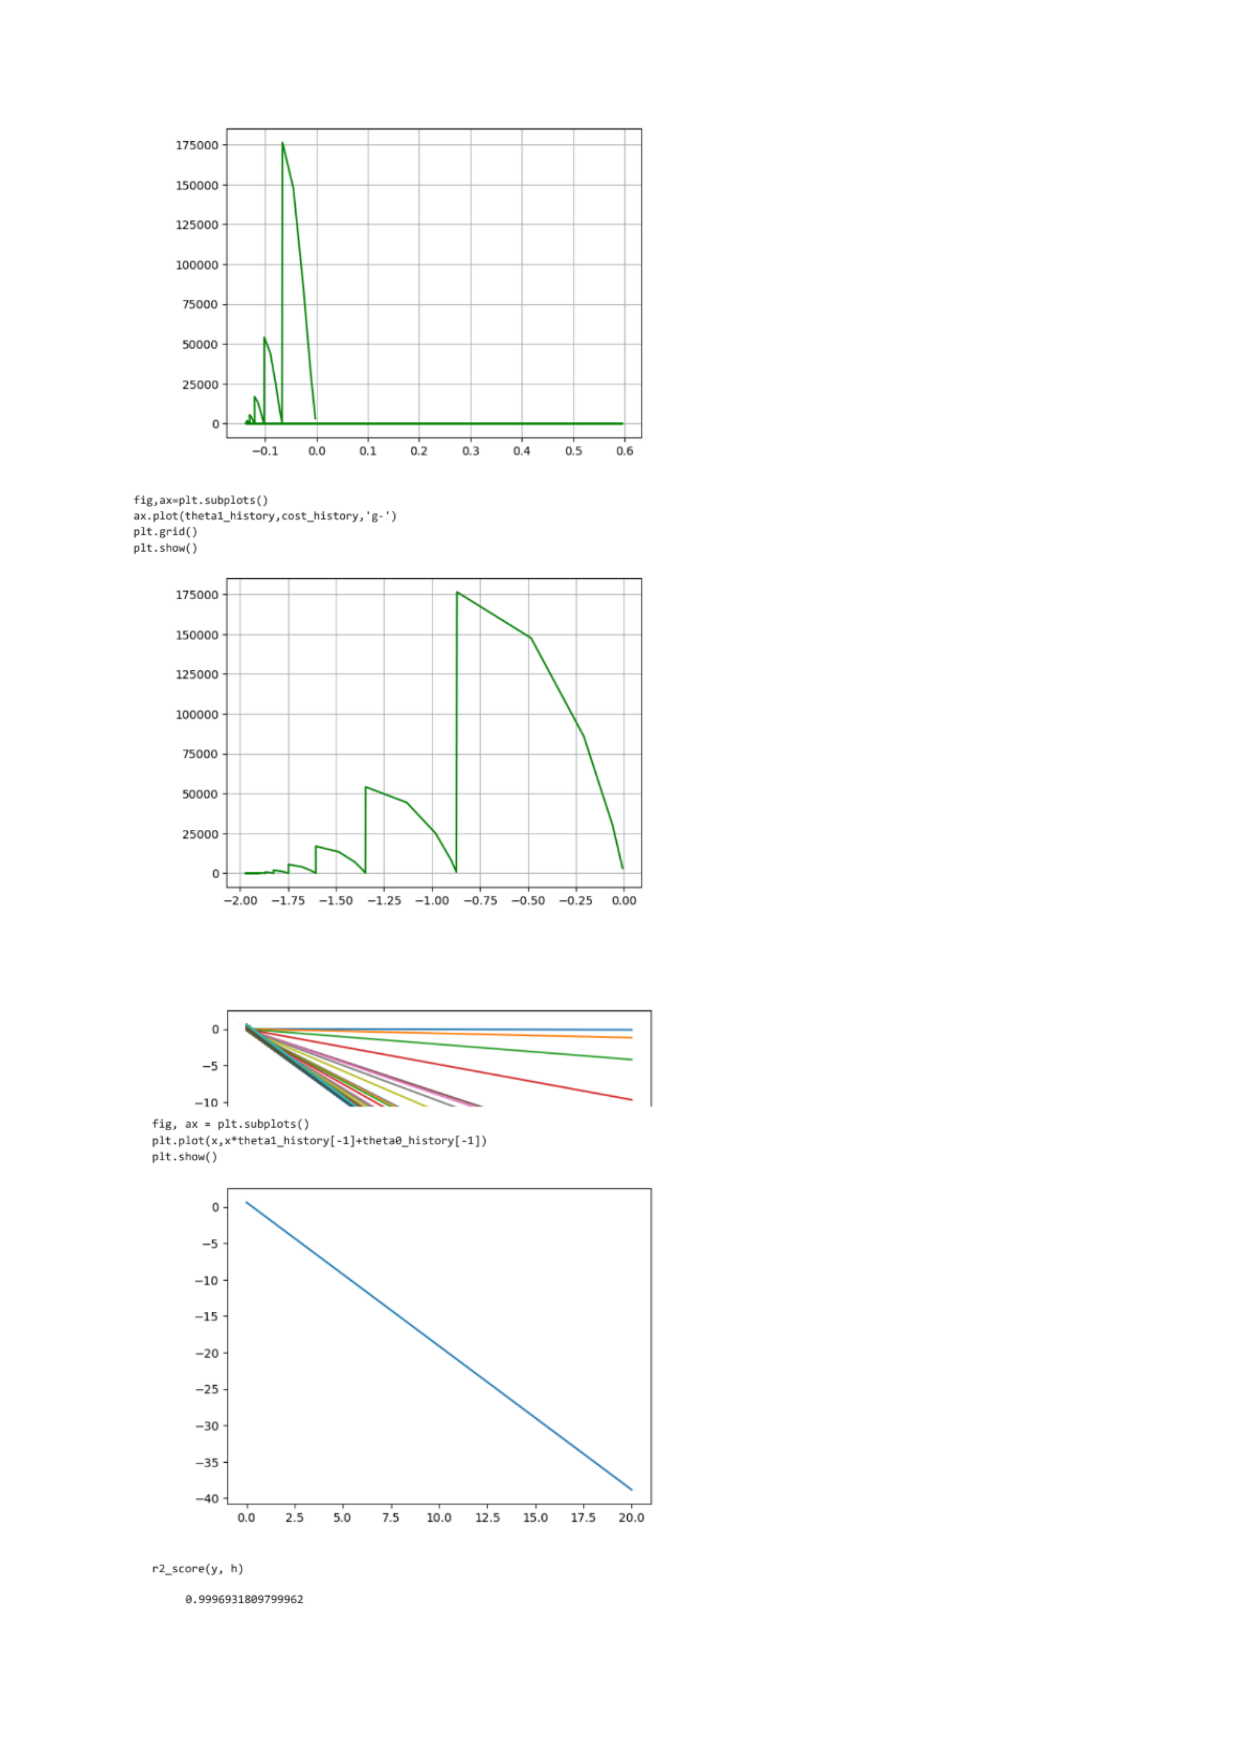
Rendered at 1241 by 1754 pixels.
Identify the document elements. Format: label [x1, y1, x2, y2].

picture [118, 991, 736, 1616]
picture [118, 118, 748, 920]
